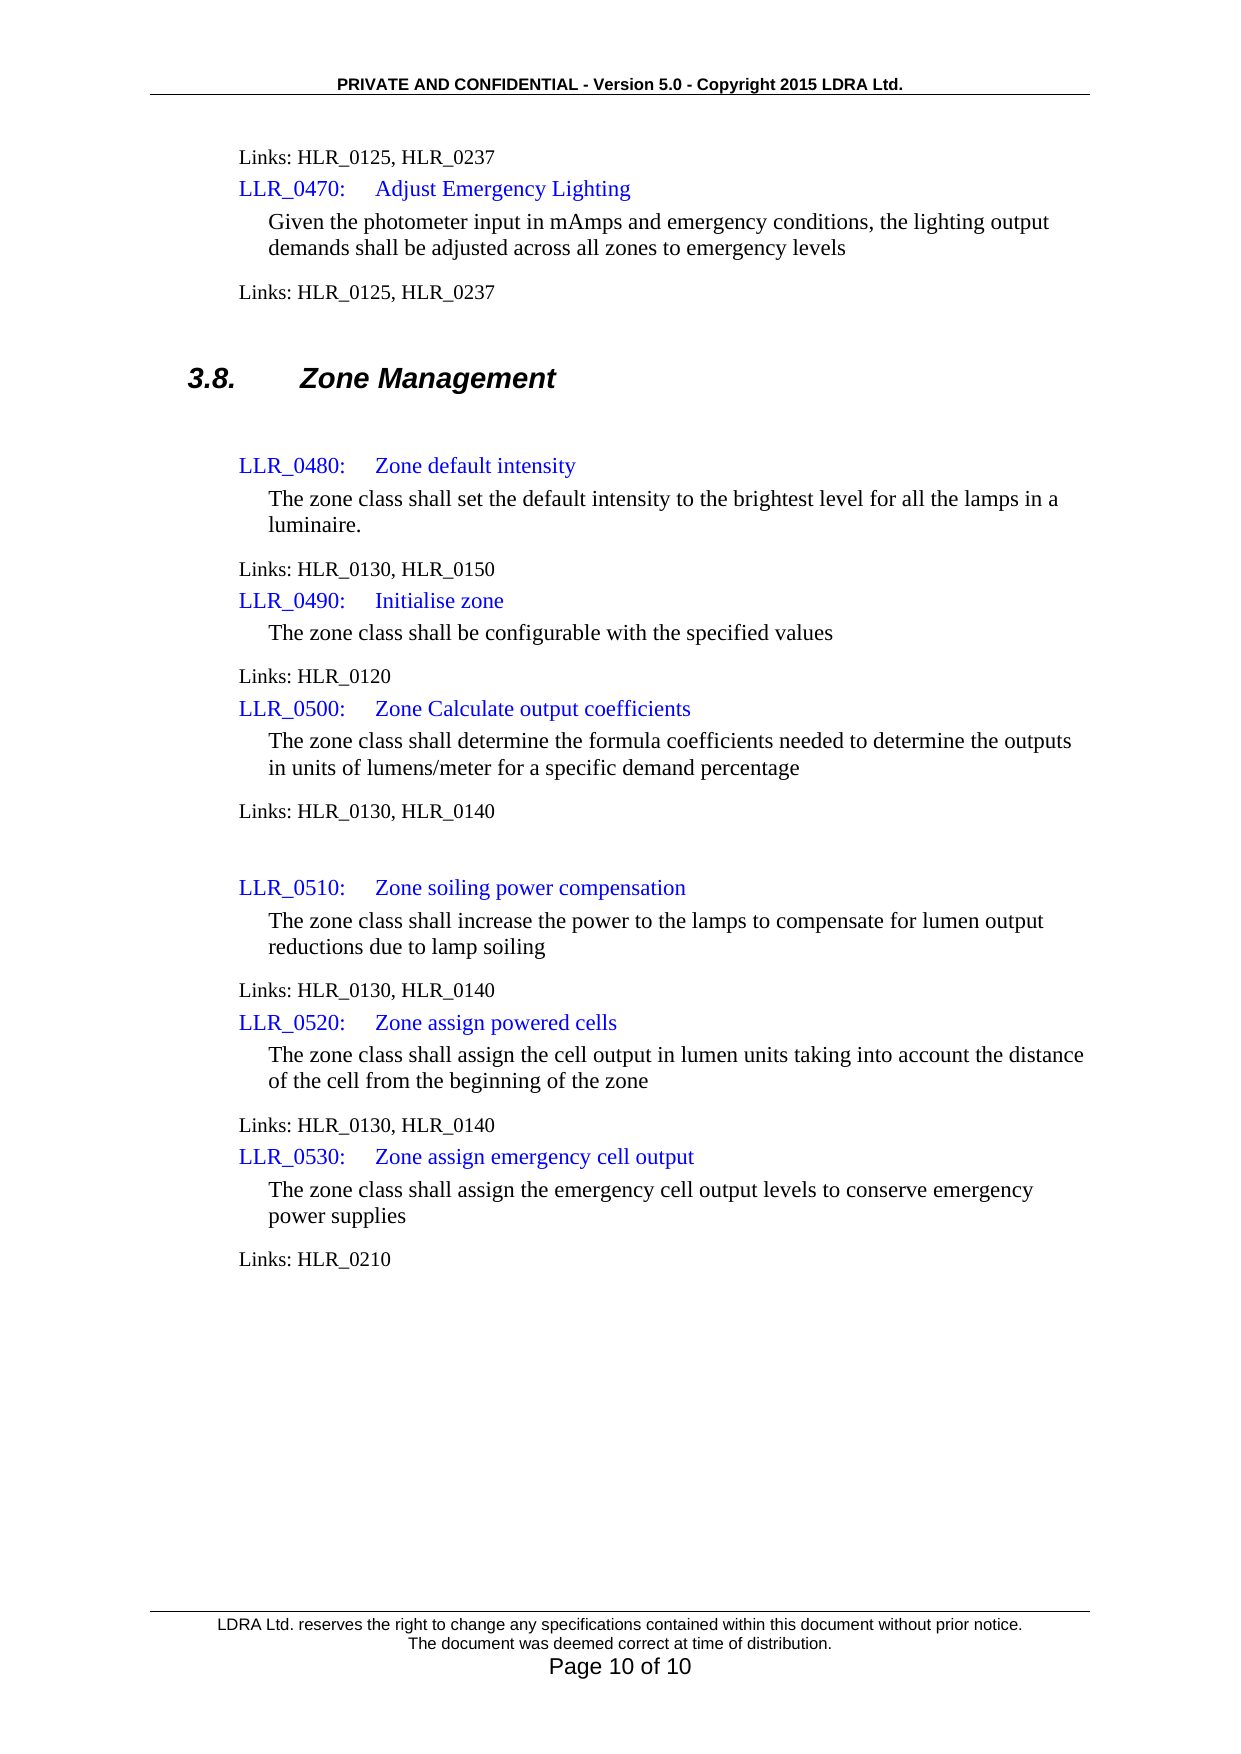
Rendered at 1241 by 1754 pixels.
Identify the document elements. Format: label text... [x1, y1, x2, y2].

text LLR_0530: Zone assign emergency cell output [239, 1143, 1090, 1169]
text Links: HLR_0130, HLR_0140 [239, 978, 1090, 1002]
subtitle Zone Management [187, 361, 1090, 395]
text The zone class shall assign the cell output in lumen units taking into account the distance of the cell from the beginning of the zone [268, 1041, 1090, 1094]
text LLR_0500: Zone Calculate output coefficients [239, 695, 1090, 721]
text The zone class shall determine the formula coefficients needed to determine the outputs in units of lumens/meter for a specific demand percentage [268, 727, 1090, 780]
text Links: HLR_0130, HLR_0140 [239, 799, 1090, 823]
text LLR_0520: Zone assign powered cells [239, 1009, 1090, 1035]
text LLR_0510: Zone soiling power compensation [239, 874, 1090, 901]
text Links: HLR_0125, HLR_0237 [239, 145, 1090, 169]
text Links: HLR_0120 [239, 664, 1090, 688]
text Links: HLR_0130, HLR_0150 [239, 556, 1090, 581]
text Links: HLR_0130, HLR_0140 [239, 1113, 1090, 1137]
text LLR_0490: Initialise zone [239, 587, 1090, 613]
text The zone class shall assign the emergency cell output levels to conserve emergency power supplies [268, 1176, 1090, 1228]
text The zone class shall increase the power to the lamps to compensate for lumen output reductions due to lamp soiling [268, 907, 1090, 959]
text The zone class shall set the default intensity to the brightest level for all the lamps in a luminaire. [268, 485, 1090, 538]
text LLR_0480: Zone default intensity [239, 452, 1090, 479]
text Links: HLR_0210 [239, 1247, 1090, 1271]
text Given the photometer input in mAmps and emergency conditions, the lighting output demands shall be adjusted across all zones to emergency levels [268, 208, 1090, 261]
text The zone class shall be configurable with the specified values [268, 619, 1090, 646]
text Links: HLR_0125, HLR_0237 [239, 279, 1090, 304]
text LLR_0470: Adjust Emergency Lighting [239, 176, 1090, 202]
